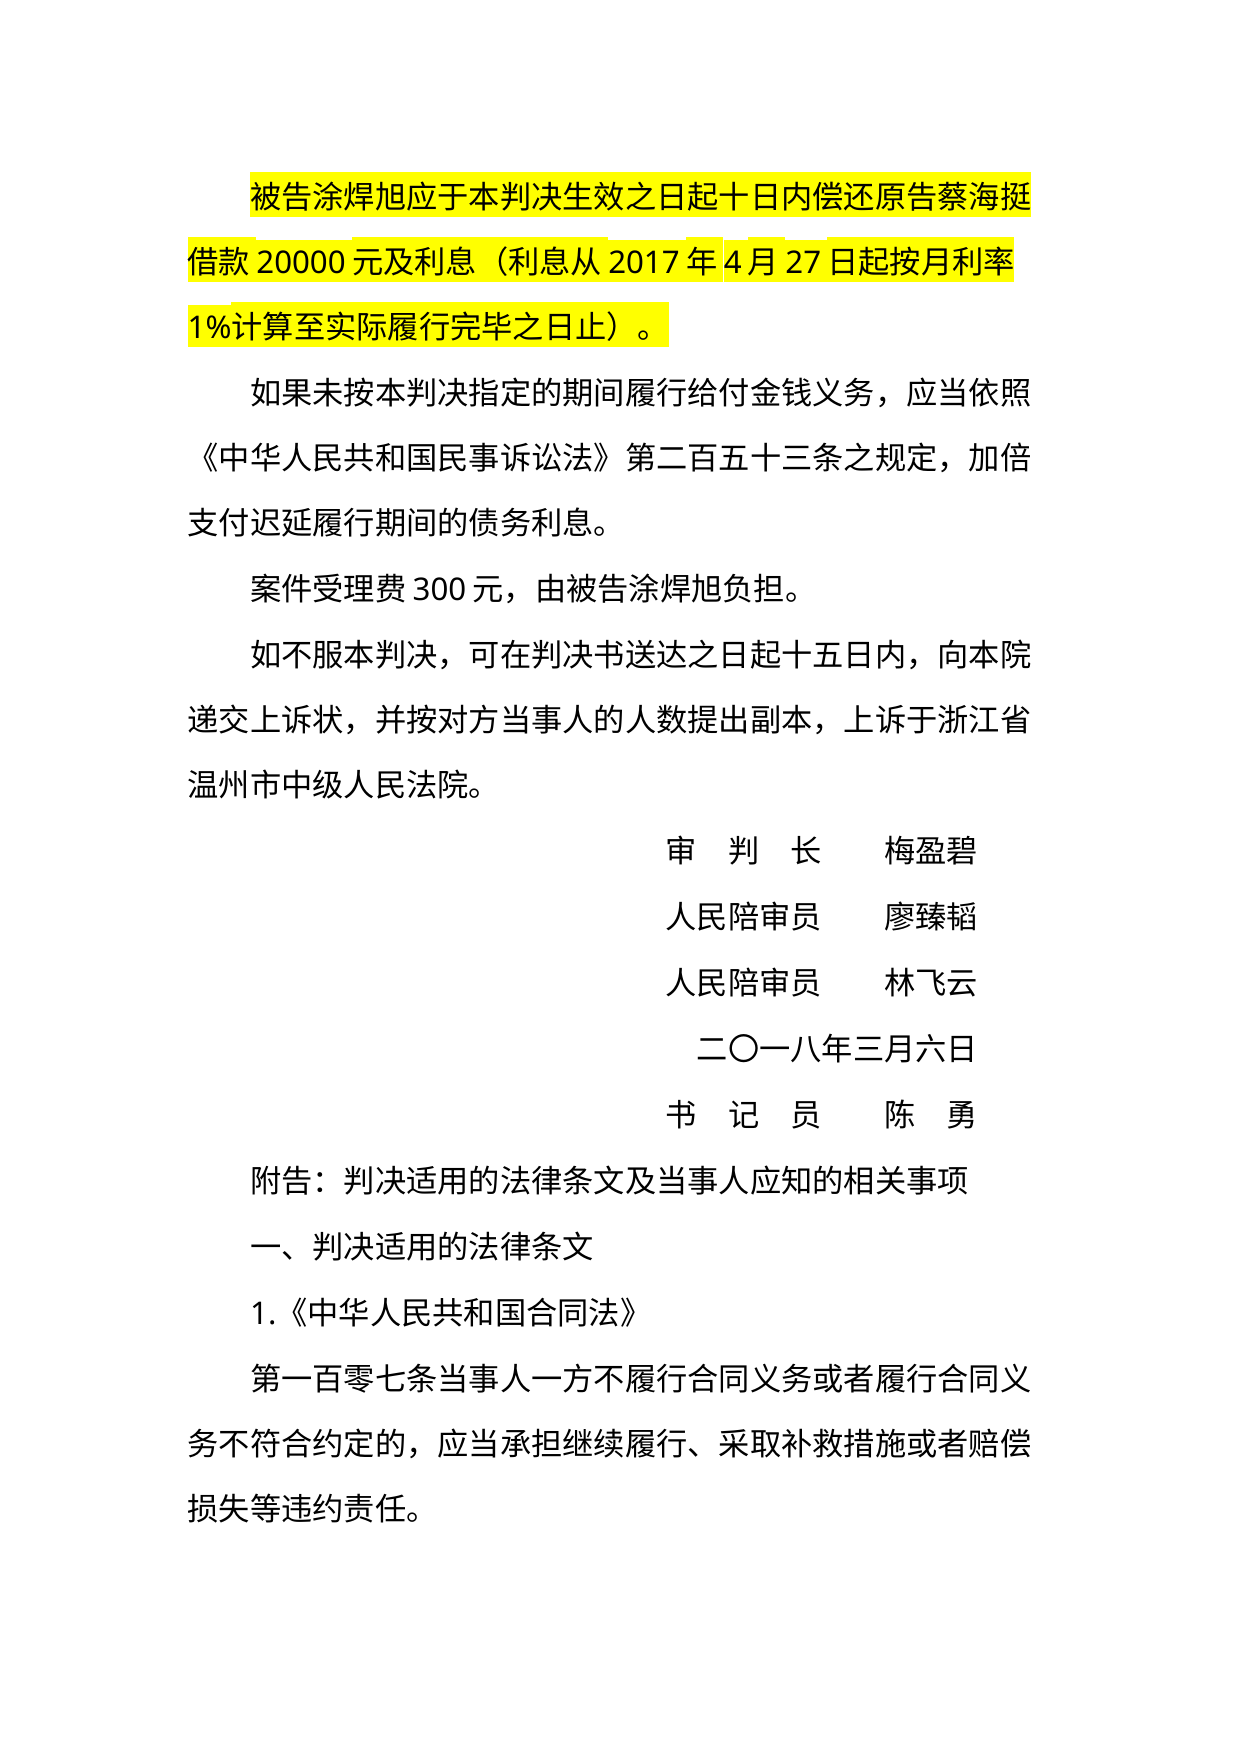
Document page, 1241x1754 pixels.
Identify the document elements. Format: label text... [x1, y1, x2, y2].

text 案件受理费300元，由被告涂焊旭负担。 [187, 554, 1053, 619]
text 附告：判决适用的法律条文及当事人应知的相关事项 [187, 1146, 1053, 1211]
text 二〇一八年三月六日 [187, 1014, 978, 1079]
text 1.《中华人民共和国合同法》 [187, 1278, 1053, 1343]
text 第一百零七条当事人一方不履行合同义务或者履行合同义务不符合约定的，应当承担继续履行、采取补救措施或者赔偿损失等违约责任。 [187, 1344, 1053, 1539]
text 审 判 长 梅盈碧 [187, 816, 978, 881]
text 书 记 员 陈 勇 [187, 1080, 978, 1145]
text 如果未按本判决指定的期间履行给付金钱义务，应当依照《中华人民共和国民事诉讼法》第二百五十三条之规定，加倍支付迟延履行期间的债务利息。 [187, 358, 1053, 553]
text 一、判决适用的法律条文 [187, 1212, 1053, 1277]
text 人民陪审员 林飞云 [187, 948, 978, 1013]
text 被告涂焊旭应于本判决生效之日起十日内偿还原告蔡海挺借款20000元及利息（利息从2017年4月27日起按月利率1%计算至实际履行完毕之日止）。 [187, 162, 1053, 357]
text 如不服本判决，可在判决书送达之日起十五日内，向本院递交上诉状，并按对方当事人的人数提出副本，上诉于浙江省温州市中级人民法院。 [187, 620, 1053, 815]
text 人民陪审员 廖臻韬 [187, 882, 978, 947]
